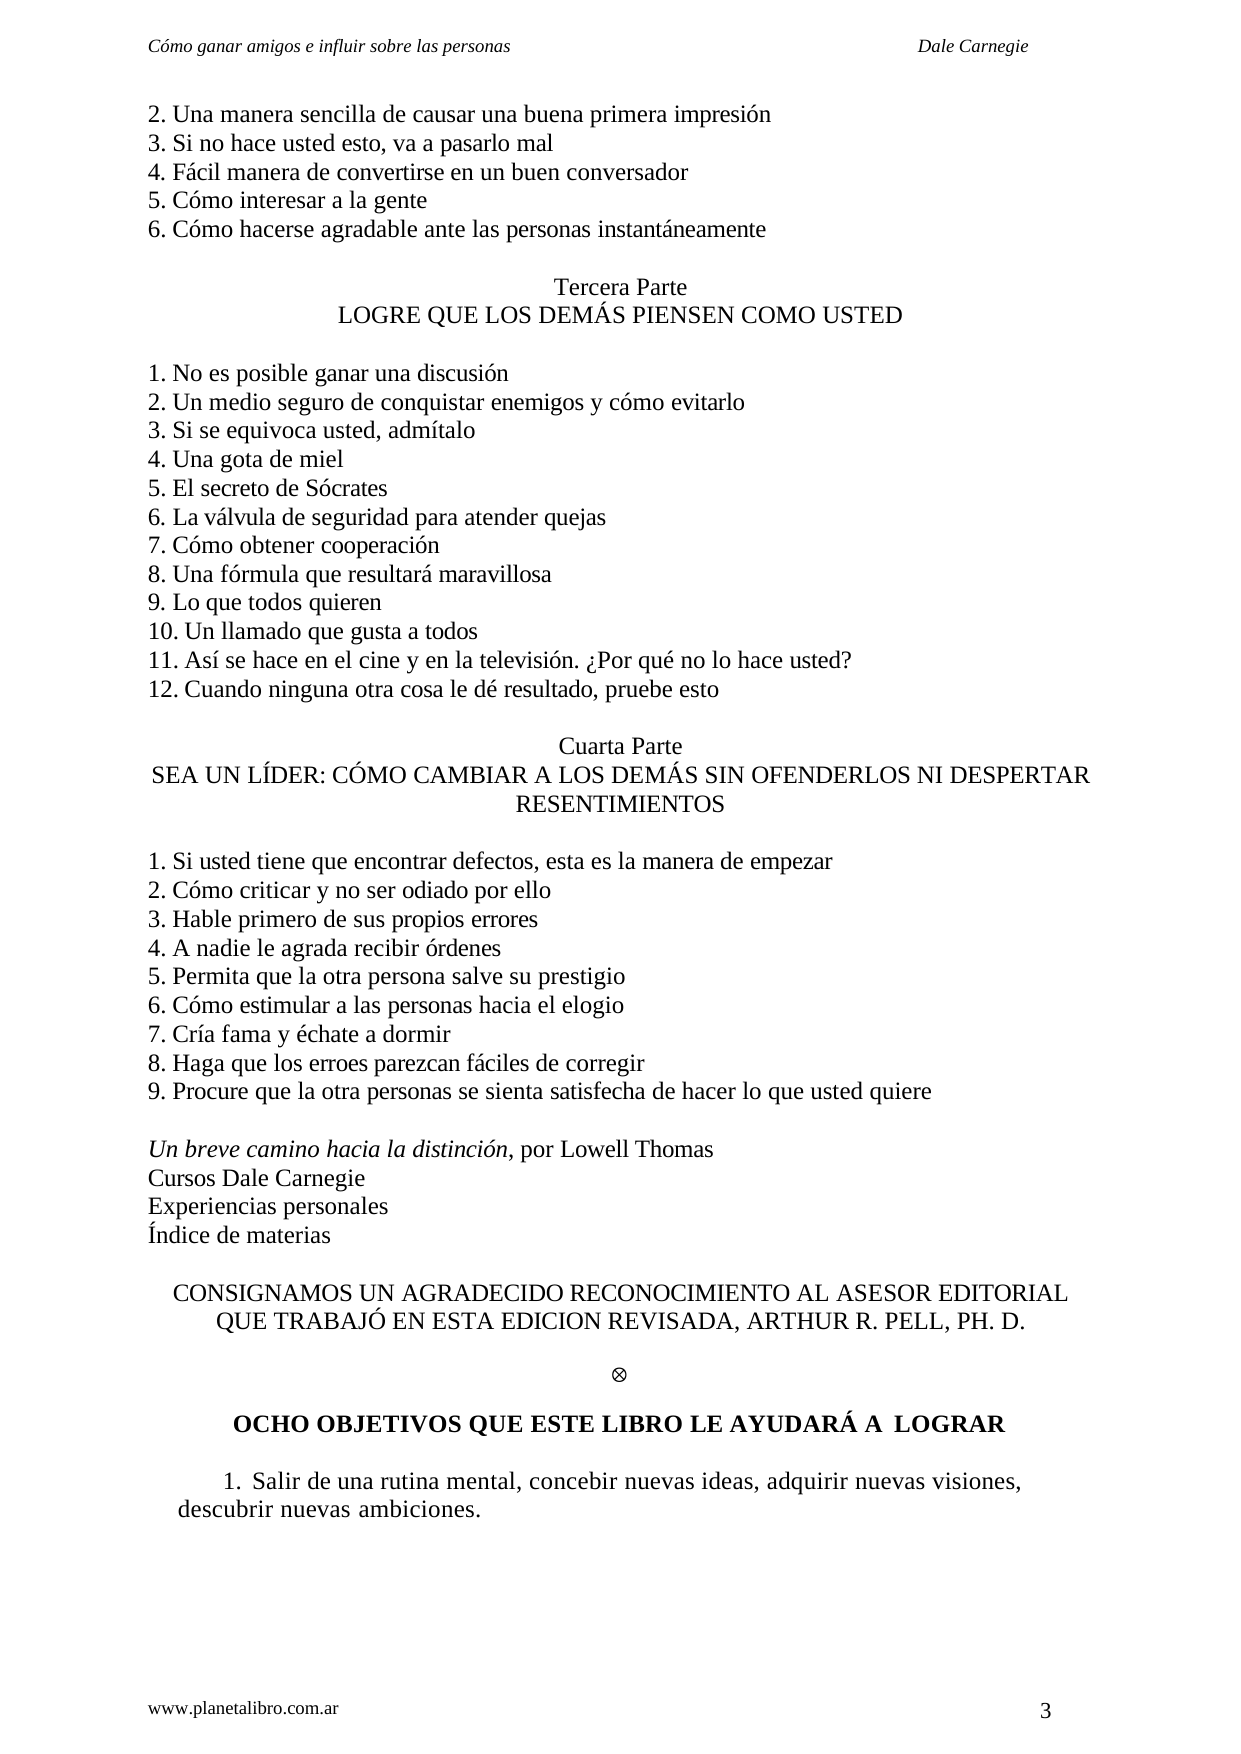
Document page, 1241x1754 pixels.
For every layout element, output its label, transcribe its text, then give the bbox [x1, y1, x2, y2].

list Así se hace en el cine y en la televisión. ¿Por qué no lo hace usted? [148, 645, 1105, 674]
list Cómo criticar y no ser odiado por ello [148, 875, 1105, 904]
list Cómo interesar a la gente [148, 185, 1105, 214]
list Si usted tiene que encontrar defectos, esta es la manera de empezar [148, 846, 1105, 875]
text SEA UN LÍDER: CÓMO CAMBIAR A LOS DEMÁS SIN OFENDERLOS NI DESPERTAR RESENTIMIENTOS [150, 760, 1091, 818]
list Cuando ninguna otra cosa le dé resultado, pruebe esto [148, 674, 1105, 703]
list Hable primero de sus propios errores [148, 904, 1105, 933]
text Tercera Parte [150, 272, 1091, 300]
list Una gota de miel [148, 444, 1105, 473]
list A nadie le agrada recibir órdenes [148, 933, 1105, 961]
list Una fórmula que resultará maravillosa [148, 559, 1105, 588]
text LOGRE QUE LOS DEMÁS PIENSEN COMO USTED [150, 300, 1091, 329]
text  [135, 1365, 1103, 1387]
text Cuarta Parte [150, 731, 1091, 760]
text Un breve camino hacia la distinción, por Lowell Thomas Cursos Dale Carnegie [148, 1134, 777, 1191]
list Lo que todos quieren [148, 588, 1105, 616]
text CONSIGNAMOS UN AGRADECIDO RECONOCIMIENTO AL ASESOR EDITORIAL QUE TRABAJÓ EN ESTA EDICION REVISADA, ARTHUR R. PELL, PH. D. [150, 1278, 1091, 1335]
list Un llamado que gusta a todos [148, 616, 1105, 645]
list Procure que la otra personas se sienta satisfecha de hacer lo que usted quiere [148, 1076, 1105, 1105]
list Haga que los erroes parezcan fáciles de corregir [148, 1048, 1105, 1076]
list No es posible ganar una discusión [148, 358, 1105, 387]
list Si no hace usted esto, va a pasarlo mal [148, 128, 1105, 157]
list Una manera sencilla de causar una buena primera impresión [148, 99, 1105, 128]
list Un medio seguro de conquistar enemigos y cómo evitarlo [148, 387, 1105, 415]
list Permita que la otra persona salve su prestigio [148, 961, 1105, 990]
list Cómo estimular a las personas hacia el elogio [148, 990, 1105, 1019]
list El secreto de Sócrates [148, 473, 1105, 502]
list La válvula de seguridad para atender quejas [148, 502, 1105, 530]
subtitle OCHO OBJETIVOS QUE ESTE LIBRO LE AYUDARÁ A LOGRAR [147, 1409, 1091, 1438]
list Cómo hacerse agradable ante las personas instantáneamente [148, 214, 1105, 243]
list Si se equivoca usted, admítalo [148, 415, 1105, 444]
list Salir de una rutina mental, concebir nuevas ideas, adquirir nuevas visiones, descubrir nuevas ambiciones. [178, 1466, 1063, 1523]
text Experiencias personales Índice de materias [148, 1191, 448, 1249]
list Fácil manera de convertirse en un buen conversador [148, 157, 1105, 185]
list Cómo obtener cooperación [148, 530, 1105, 559]
list Cría fama y échate a dormir [148, 1019, 1105, 1048]
